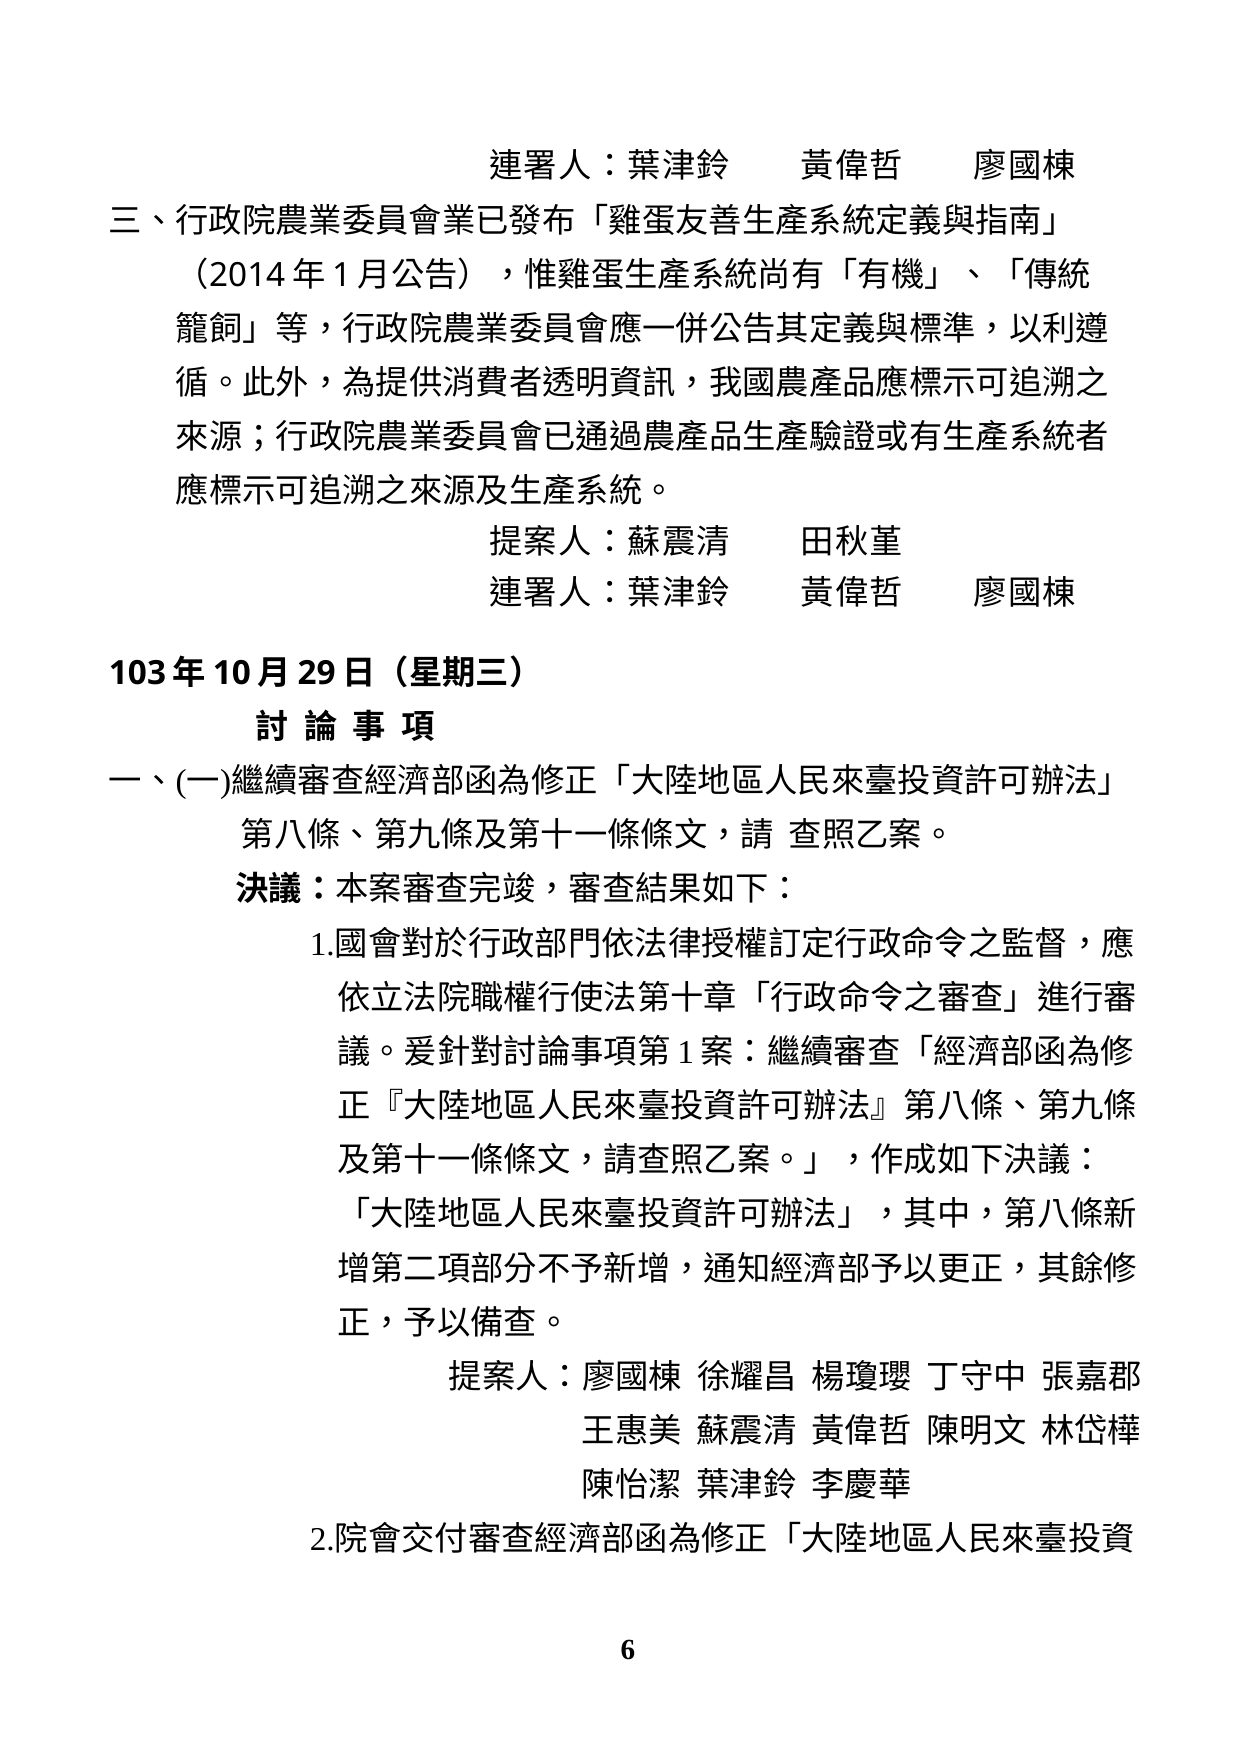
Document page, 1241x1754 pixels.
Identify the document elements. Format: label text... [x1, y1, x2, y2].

text 連署人：葉津鈴 黃偉哲 廖國棟 [455, 138, 1115, 189]
text 103年10月29日（星期三） [109, 641, 1146, 695]
list 提案人：廖國棟 徐耀昌 楊瓊瓔 丁守中 張嘉郡 王惠美 蘇震清 黃偉哲 陳明文 林岱樺 陳怡潔 葉津鈴 李慶華 [449, 1345, 1146, 1507]
text 連署人：葉津鈴 黃偉哲 廖國棟 [455, 564, 1115, 615]
text 三、行政院農業委員會業已發布「雞蛋友善生產系統定義與指南」（2014年1月公告），惟雞蛋生產系統尚有「有機」、「傳統籠飼」等，行政院農業委員會應一併公告其定義與標準，以利遵循。此外，為提供消費者透明資訊，我國農產品應標示可追溯之來源；行政院農業委員會已通過農產品生產驗證或有生產系統者應標示可追溯之來源及生產系統。 [109, 189, 1115, 514]
text 提案人：蘇震清 田秋堇 [455, 514, 1115, 564]
list (一)繼續審查經濟部函為修正「大陸地區人民來臺投資許可辦法」第八條、第九條及第十一條條文，請 查照乙案。 [109, 749, 1146, 857]
text 討 論 事 項 [109, 695, 1146, 749]
list 決議：本案審查完竣，審查結果如下： [235, 857, 1146, 912]
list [309, 1507, 1146, 1562]
list 1.國會對於行政部門依法律授權訂定行政命令之監督，應依立法院職權行使法第十章「行政命令之審查」進行審議。爰針對討論事項第1案：繼續審查「經濟部函為修正『大陸地區人民來臺投資許可辦法』第八條、第九條及第十一條條文，請查照乙案。」，作成如下決議：「大陸地區人民來臺投資許可辦法」，其中，第八條新增第二項部分不予新增，通知經濟部予以更正，其餘修正，予以備查。 [309, 912, 1146, 1345]
